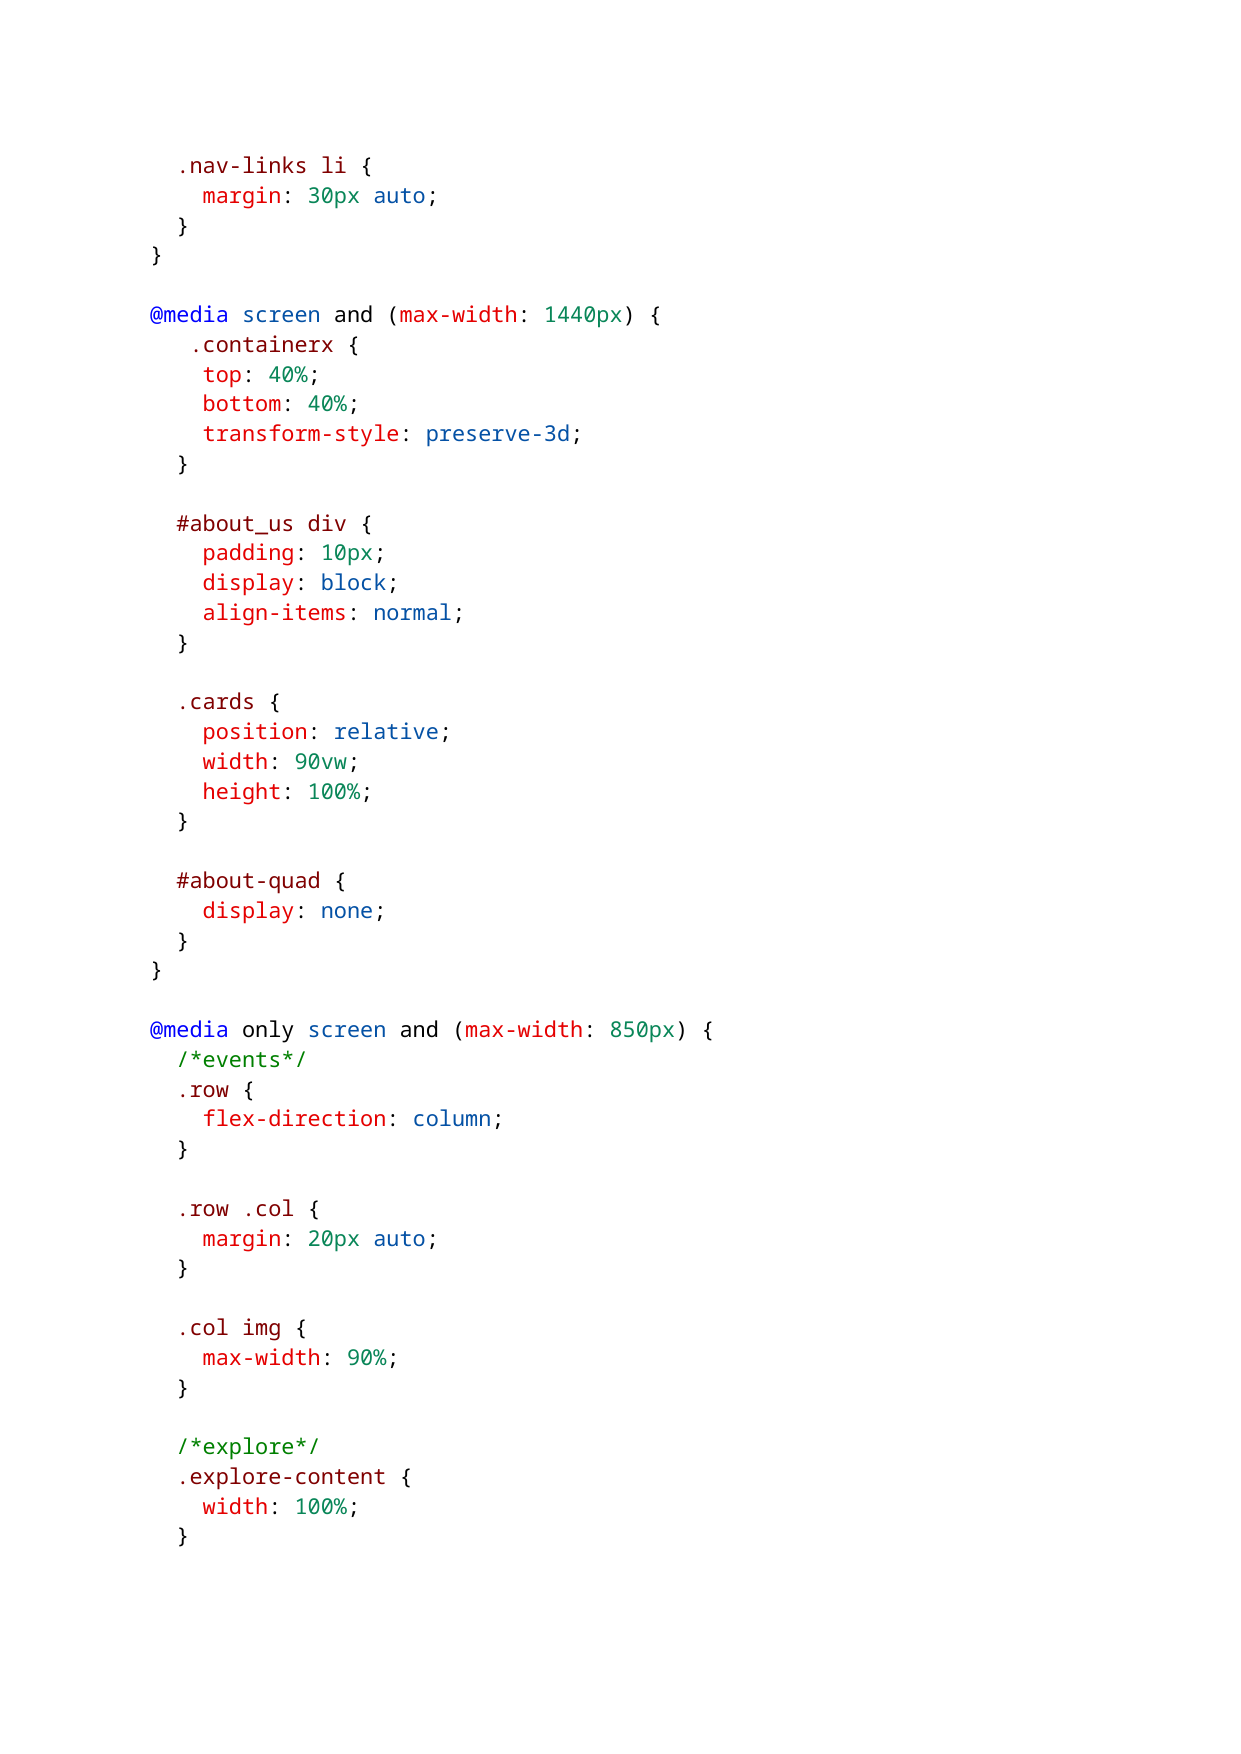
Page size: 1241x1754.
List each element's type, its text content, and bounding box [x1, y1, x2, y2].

text } [150, 1371, 1090, 1401]
text .row .col { [150, 1193, 1090, 1222]
text bottom: 40%; [150, 388, 1090, 418]
text } [150, 209, 1090, 239]
text } [150, 1520, 1090, 1550]
text display: none; [150, 895, 1090, 924]
text max-width: 90%; [150, 1342, 1090, 1371]
text padding: 10px; [150, 537, 1090, 567]
text #about_us div { [150, 507, 1090, 537]
text } [150, 924, 1090, 954]
text .cards { [150, 686, 1090, 716]
text width: 100%; [150, 1491, 1090, 1520]
text /*explore*/ [150, 1431, 1090, 1461]
text display: block; [150, 567, 1090, 597]
text } [150, 627, 1090, 656]
text } [150, 1252, 1090, 1282]
text } [150, 239, 1090, 269]
text } [150, 1133, 1090, 1163]
text .col img { [150, 1312, 1090, 1342]
text margin: 30px auto; [150, 180, 1090, 209]
text /*events*/ [150, 1044, 1090, 1073]
text .containerx { [150, 329, 1090, 358]
text } [150, 954, 1090, 984]
text } [150, 805, 1090, 835]
text align-items: normal; [150, 597, 1090, 627]
text .row { [150, 1073, 1090, 1103]
text position: relative; [150, 716, 1090, 746]
text margin: 20px auto; [150, 1222, 1090, 1252]
text .nav-links li { [150, 150, 1090, 180]
text @media screen and (max-width: 1440px) { [150, 299, 1090, 329]
text top: 40%; [150, 358, 1090, 388]
text width: 90vw; [150, 746, 1090, 776]
text } [150, 448, 1090, 478]
text .explore-content { [150, 1461, 1090, 1491]
text @media only screen and (max-width: 850px) { [150, 1014, 1090, 1044]
text #about-quad { [150, 865, 1090, 895]
text height: 100%; [150, 776, 1090, 805]
text transform-style: preserve-3d; [150, 418, 1090, 448]
text flex-direction: column; [150, 1103, 1090, 1133]
